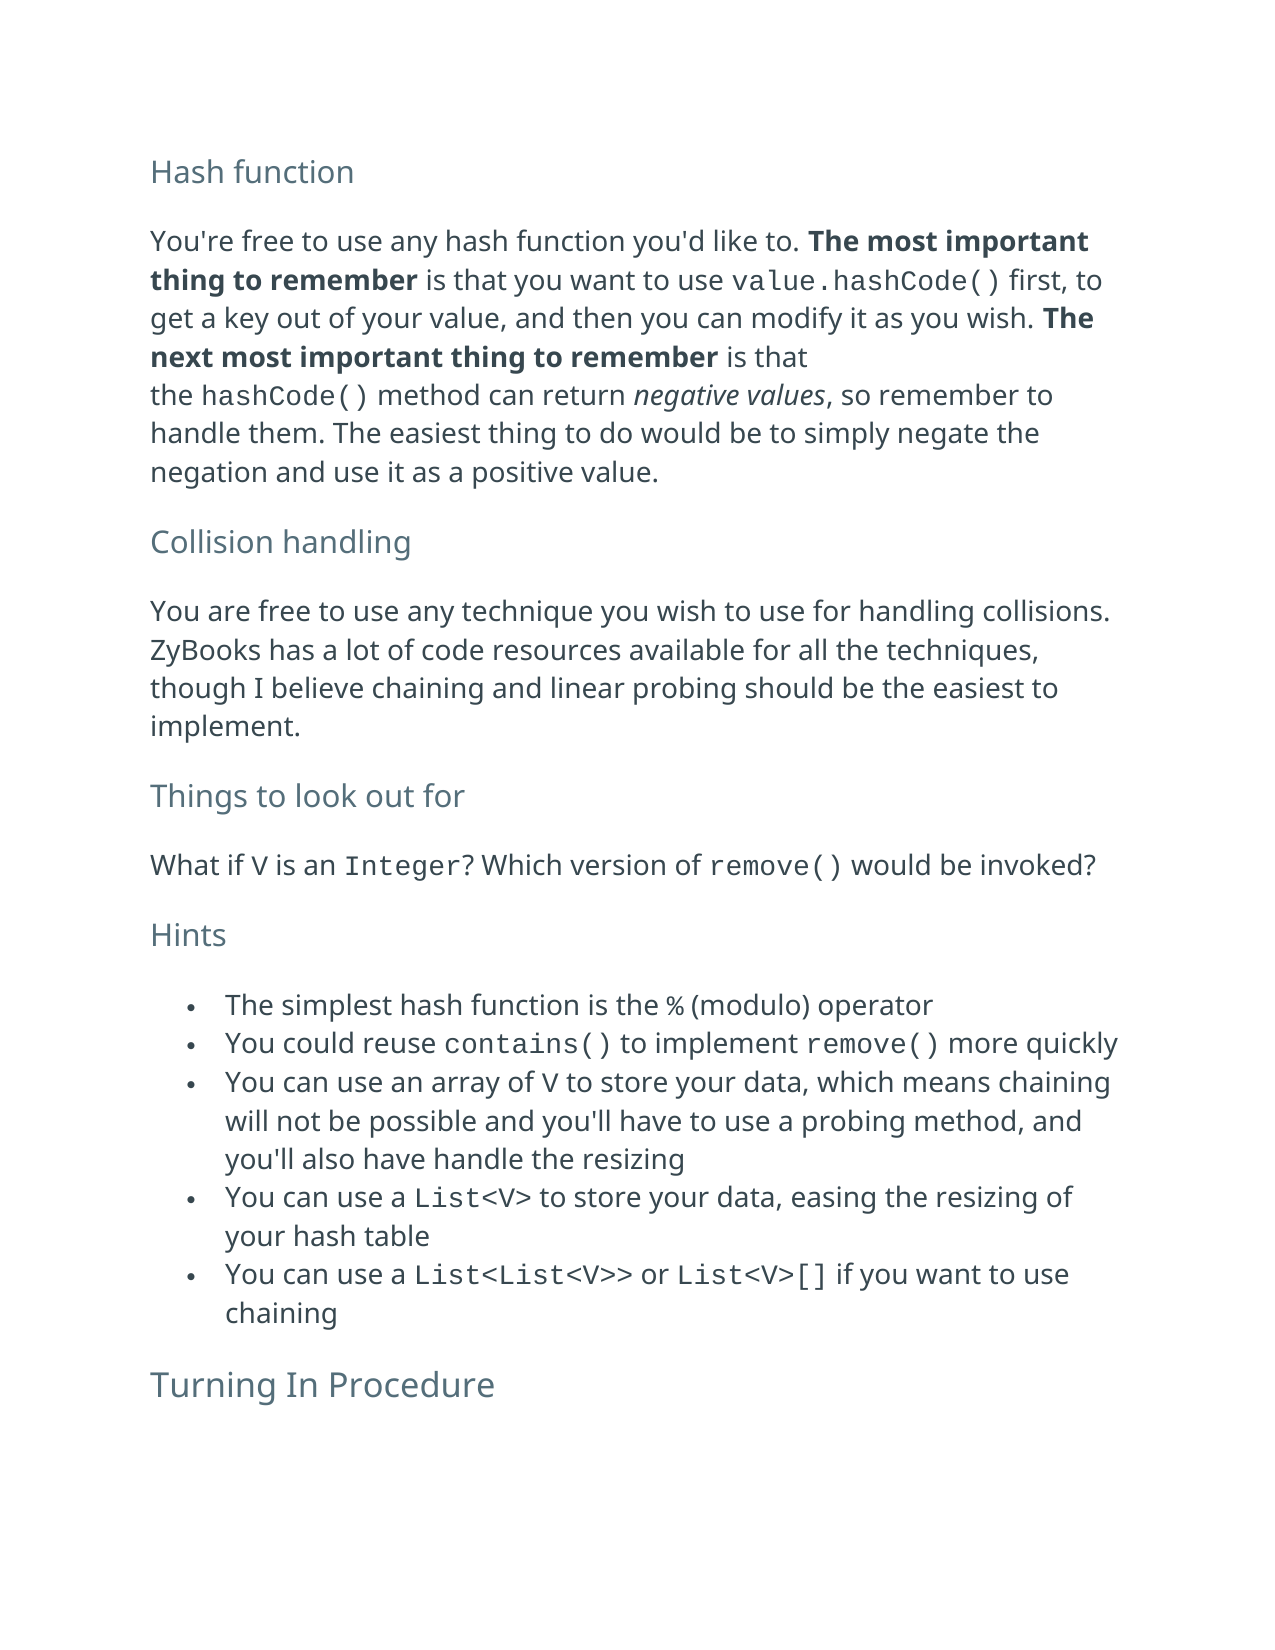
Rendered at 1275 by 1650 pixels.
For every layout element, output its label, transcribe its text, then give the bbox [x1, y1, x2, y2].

text Collision handling [150, 520, 1125, 562]
text What if V is an Integer? Which version of remove() would be invoked? [150, 846, 1125, 884]
list You can use a List<V> to store your data, easing the resizing of your hash table [187, 1177, 1125, 1254]
list You could reuse contains() to implement remove() more quickly [187, 1024, 1125, 1062]
list The simplest hash function is the % (modulo) operator [187, 985, 1125, 1024]
list You can use a List<List<V>> or List<V>[] if you want to use chaining [187, 1254, 1125, 1331]
list You can use an array of V to store your data, which means chaining will not be possible and you'll have to use a probing method, and you'll also have handle the resizing [187, 1062, 1125, 1177]
text Things to look out for [150, 774, 1125, 817]
text Hash function [150, 150, 1125, 193]
text Hints [150, 913, 1125, 956]
text You're free to use any hash function you'd like to. The most important thing to remember is that you want to use value.hashCode() first, to get a key out of your value, and then you can modify it as you wish. The next most important thing to remember is that the hashCode() method can return negative values, so remember to handle them. The easiest thing to do would be to simply negate the negation and use it as a positive value. [150, 222, 1125, 491]
text Turning In Procedure [150, 1360, 1125, 1407]
text You are free to use any technique you wish to use for handling collisions. ZyBooks has a lot of code resources available for all the techniques, though I believe chaining and linear probing should be the easiest to implement. [150, 591, 1125, 745]
